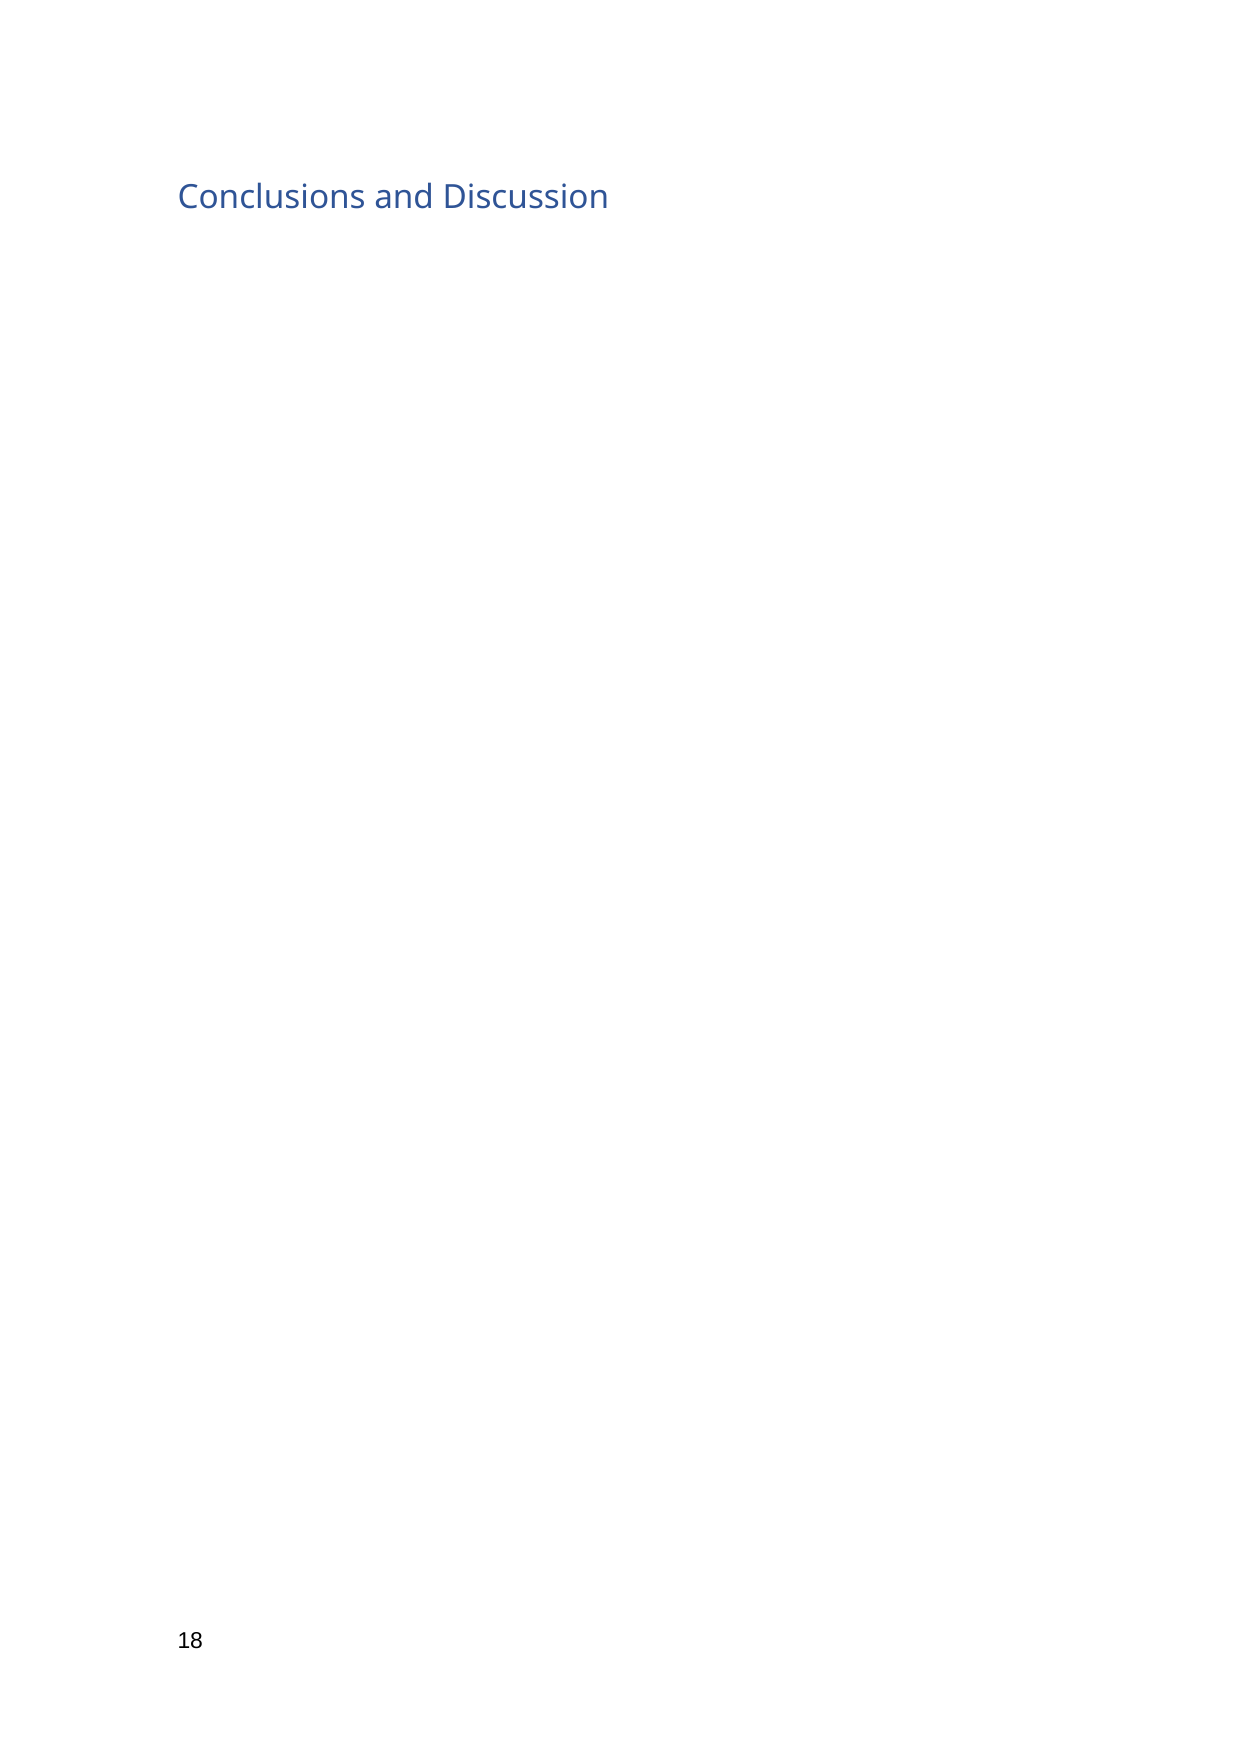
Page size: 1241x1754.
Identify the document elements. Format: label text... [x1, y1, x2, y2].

subtitle Conclusions and Discussion [177, 173, 1092, 218]
